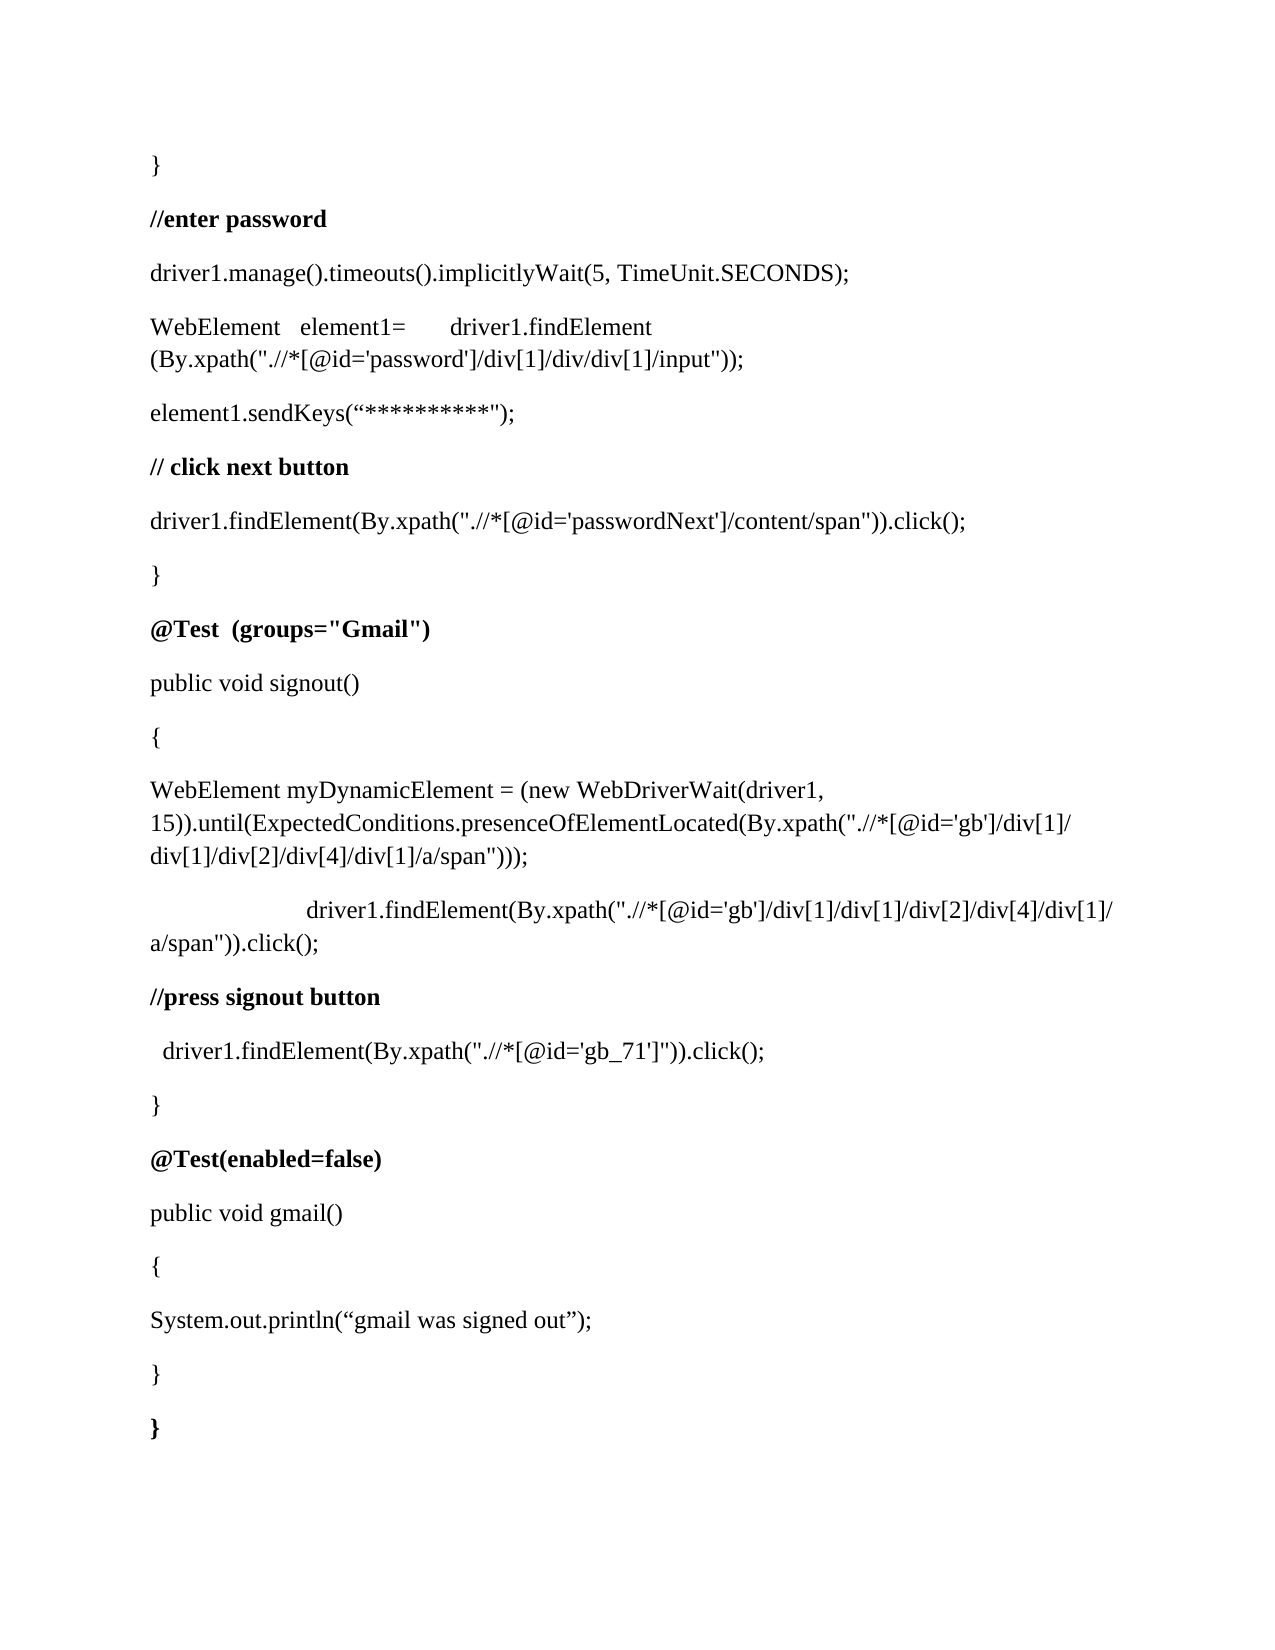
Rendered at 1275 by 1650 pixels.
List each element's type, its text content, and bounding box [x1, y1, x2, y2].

text @Test (groups="Gmail") [150, 614, 1125, 643]
text WebElement element1= driver1.findElement (By.xpath(".//*[@id='password']/div[1]/div/div[1]/input")); [150, 312, 1125, 373]
text driver1.findElement(By.xpath(".//*[@id='gb']/div[1]/div[1]/div[2]/div[4]/div[1]/a/span")).click(); [150, 895, 1125, 957]
text driver1.findElement(By.xpath(".//*[@id='gb_71']")).click(); [150, 1036, 1125, 1065]
text WebElement myDynamicElement = (new WebDriverWait(driver1, 15)).until(ExpectedConditions.presenceOfElementLocated(By.xpath(".//*[@id='gb']/div[1]/div[1]/div[2]/div[4]/div[1]/a/span"))); [150, 775, 1125, 870]
text { [150, 1251, 1125, 1280]
text } [150, 150, 1125, 179]
text } [150, 1359, 1125, 1388]
text //enter password [150, 204, 1125, 233]
text } [150, 1090, 1125, 1119]
text //press signout button [150, 982, 1125, 1011]
text element1.sendKeys(“**********"); [150, 398, 1125, 427]
text @Test(enabled=false) [150, 1144, 1125, 1172]
text driver1.manage().timeouts().implicitlyWait(5, TimeUnit.SECONDS); [150, 258, 1125, 286]
text { [150, 722, 1125, 750]
text public void gmail() [150, 1198, 1125, 1226]
text // click next button [150, 452, 1125, 481]
text System.out.println(“gmail was signed out”); [150, 1305, 1125, 1334]
text } [150, 560, 1125, 589]
text } [150, 1413, 1125, 1442]
text public void signout() [150, 668, 1125, 696]
text driver1.findElement(By.xpath(".//*[@id='passwordNext']/content/span")).click(); [150, 506, 1125, 535]
